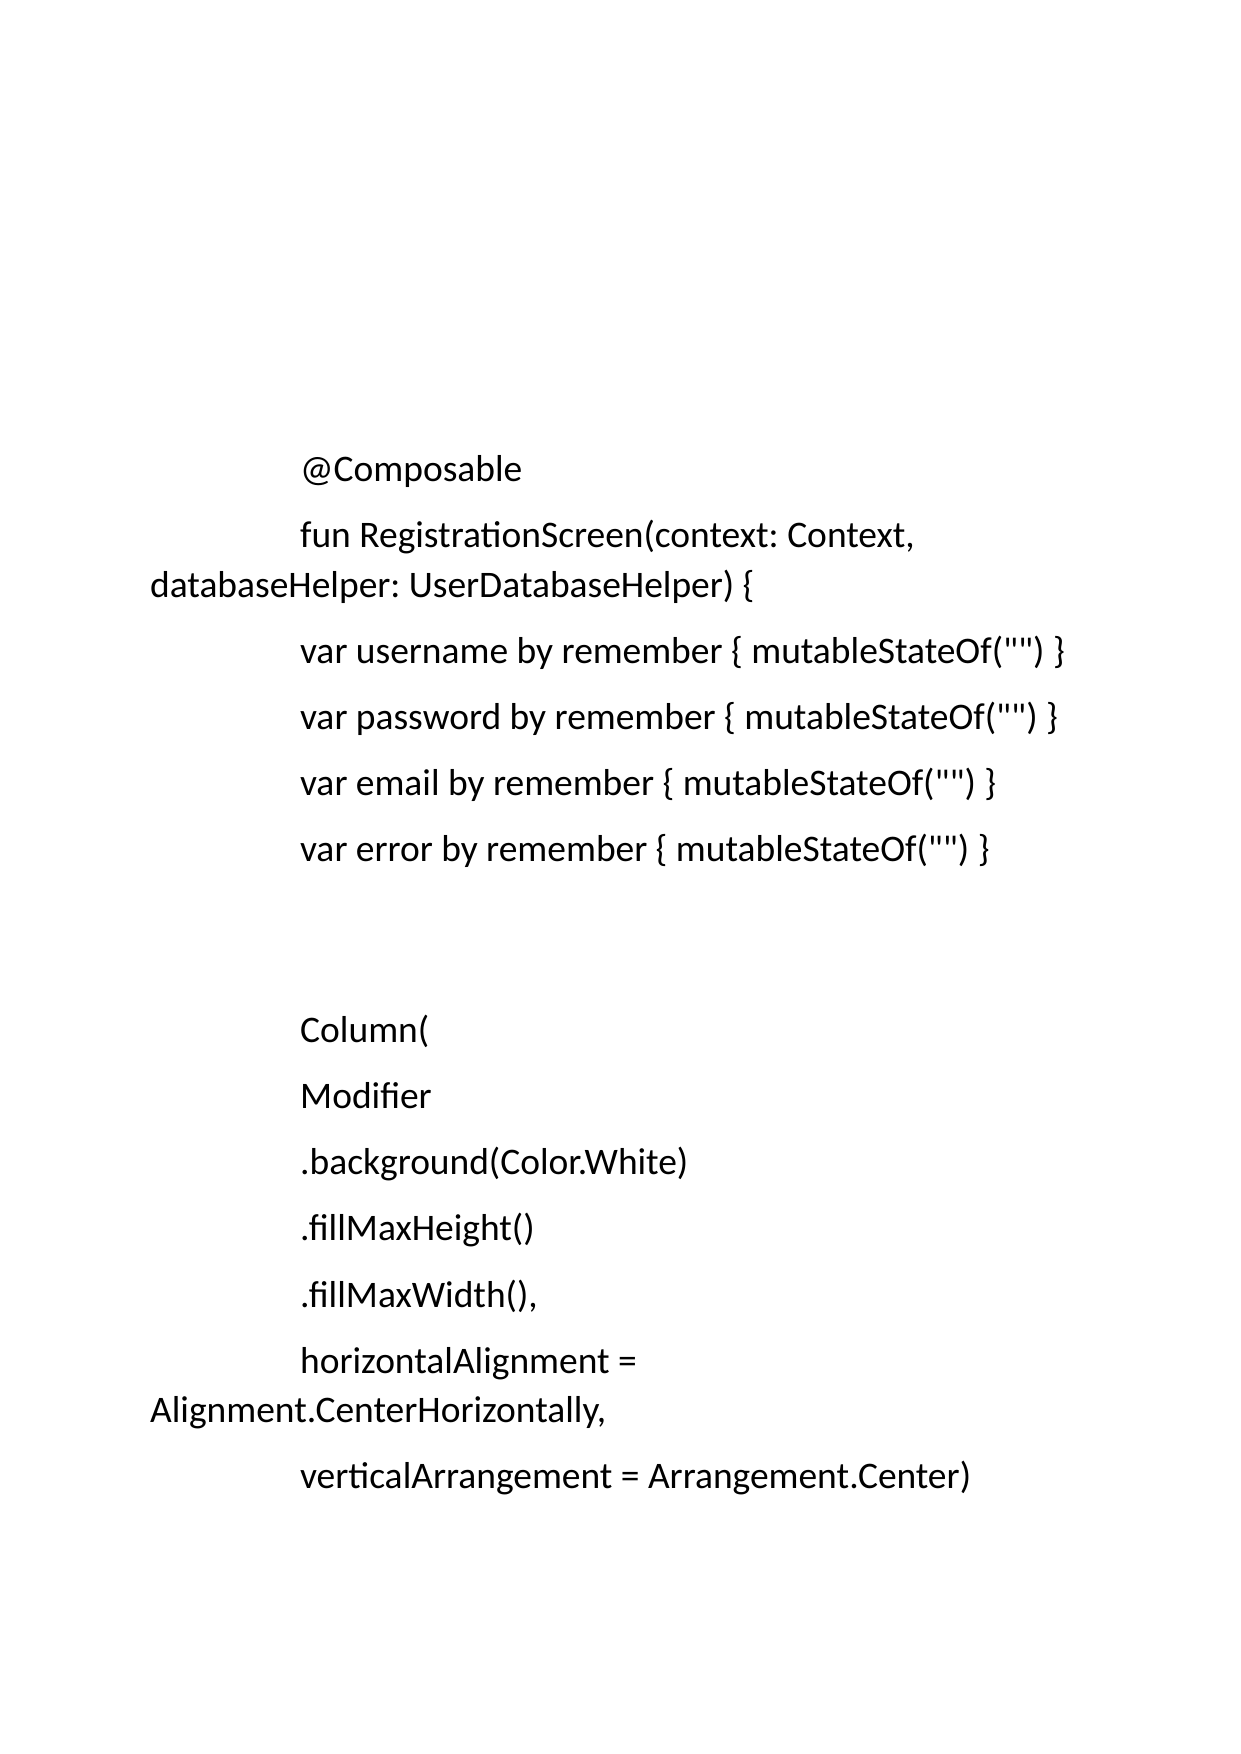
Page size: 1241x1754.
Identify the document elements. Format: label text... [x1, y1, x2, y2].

text horizontalAlignment = Alignment.CenterHorizontally, [150, 1337, 1090, 1432]
text var username by remember { mutableStateOf("") } [150, 627, 1090, 673]
text var password by remember { mutableStateOf("") } [150, 693, 1090, 739]
text var error by remember { mutableStateOf("") } [150, 825, 1090, 871]
text fun RegistrationScreen(context: Context, databaseHelper: UserDatabaseHelper) { [150, 511, 1090, 607]
text Column( [150, 1006, 1090, 1052]
text var email by remember { mutableStateOf("") } [150, 759, 1090, 805]
text .background(Color.White) [150, 1138, 1090, 1184]
text @Composable [150, 445, 1090, 491]
text Modifier [150, 1072, 1090, 1118]
text .fillMaxHeight() [150, 1204, 1090, 1250]
text .fillMaxWidth(), [150, 1271, 1090, 1316]
text verticalArrangement = Arrangement.Center) [150, 1452, 1090, 1498]
